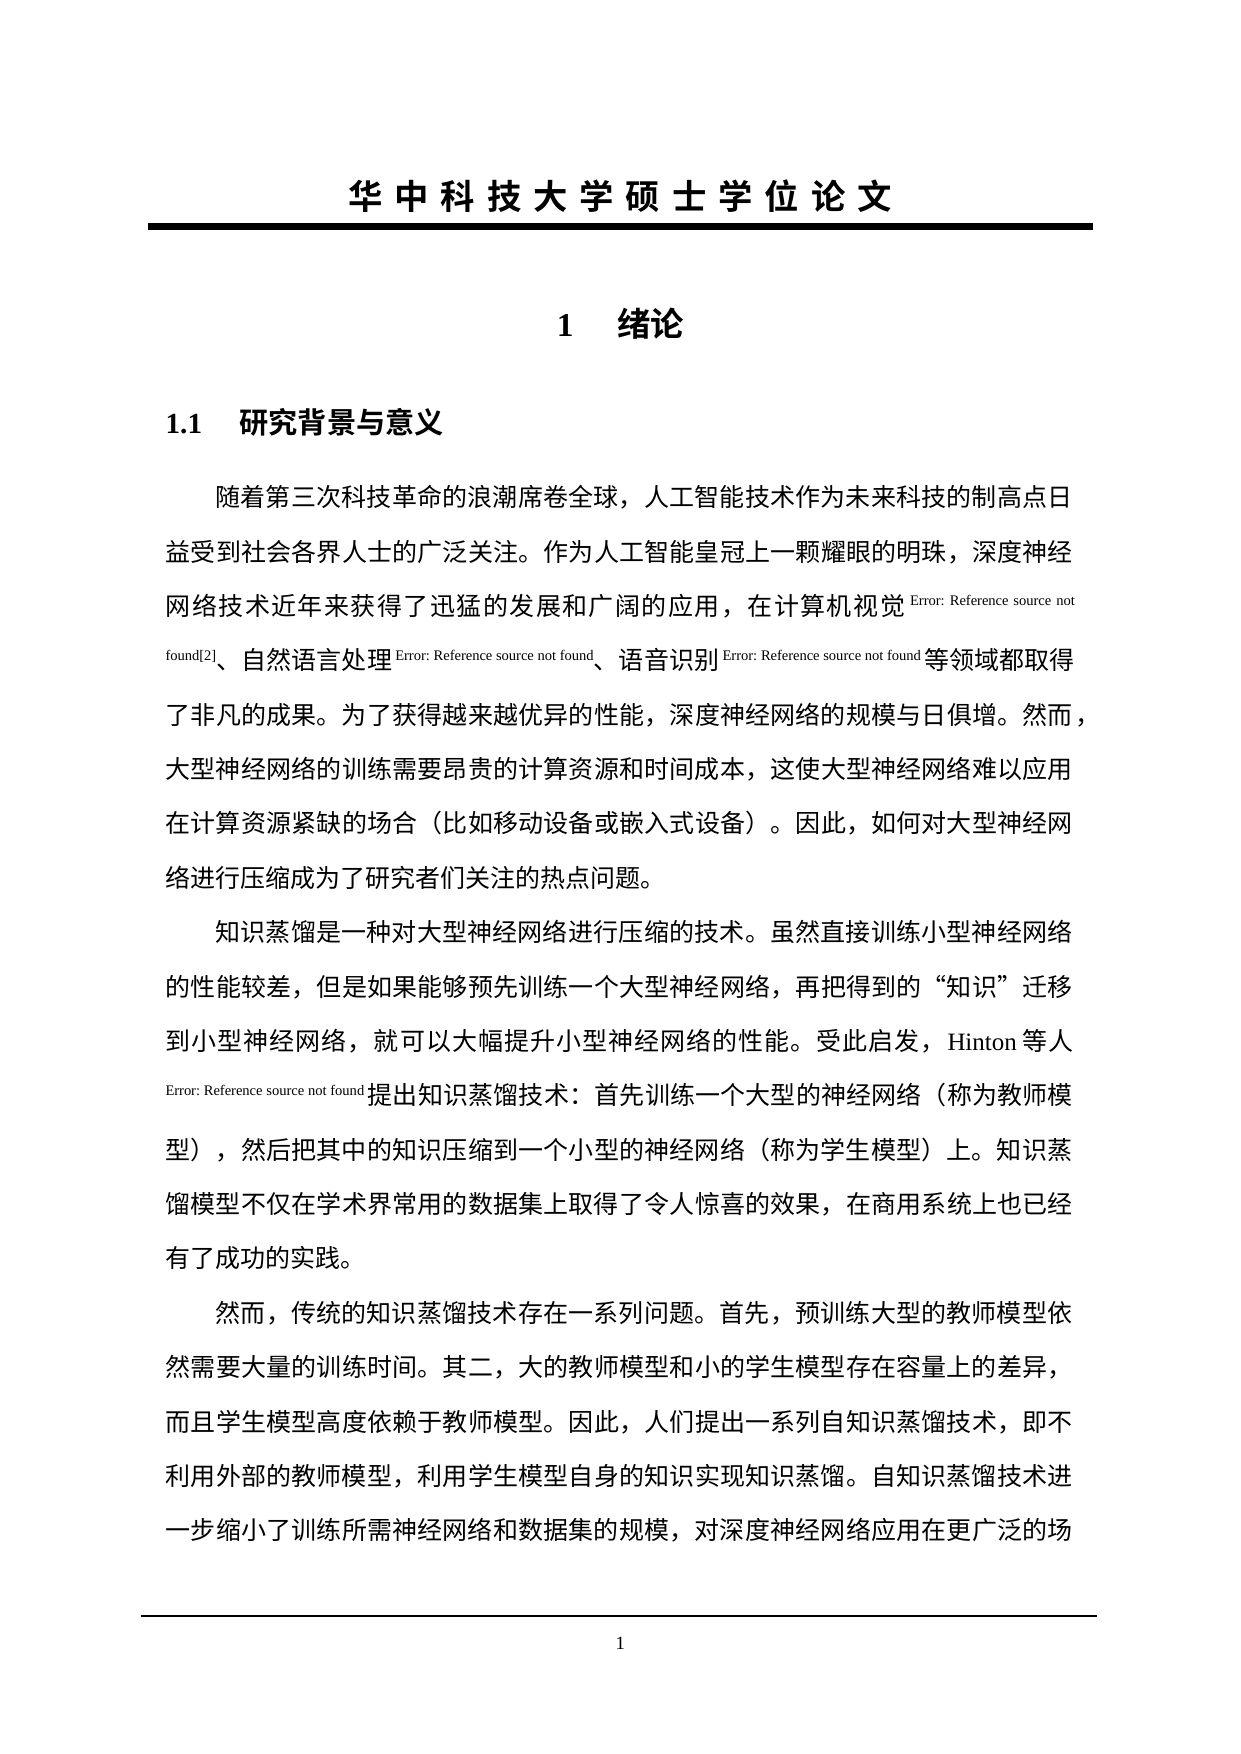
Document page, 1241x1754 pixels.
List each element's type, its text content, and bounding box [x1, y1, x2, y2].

subtitle 绪论 [165, 298, 1075, 346]
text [165, 1293, 1075, 1547]
subtitle 研究背景与意义 [165, 399, 1075, 442]
